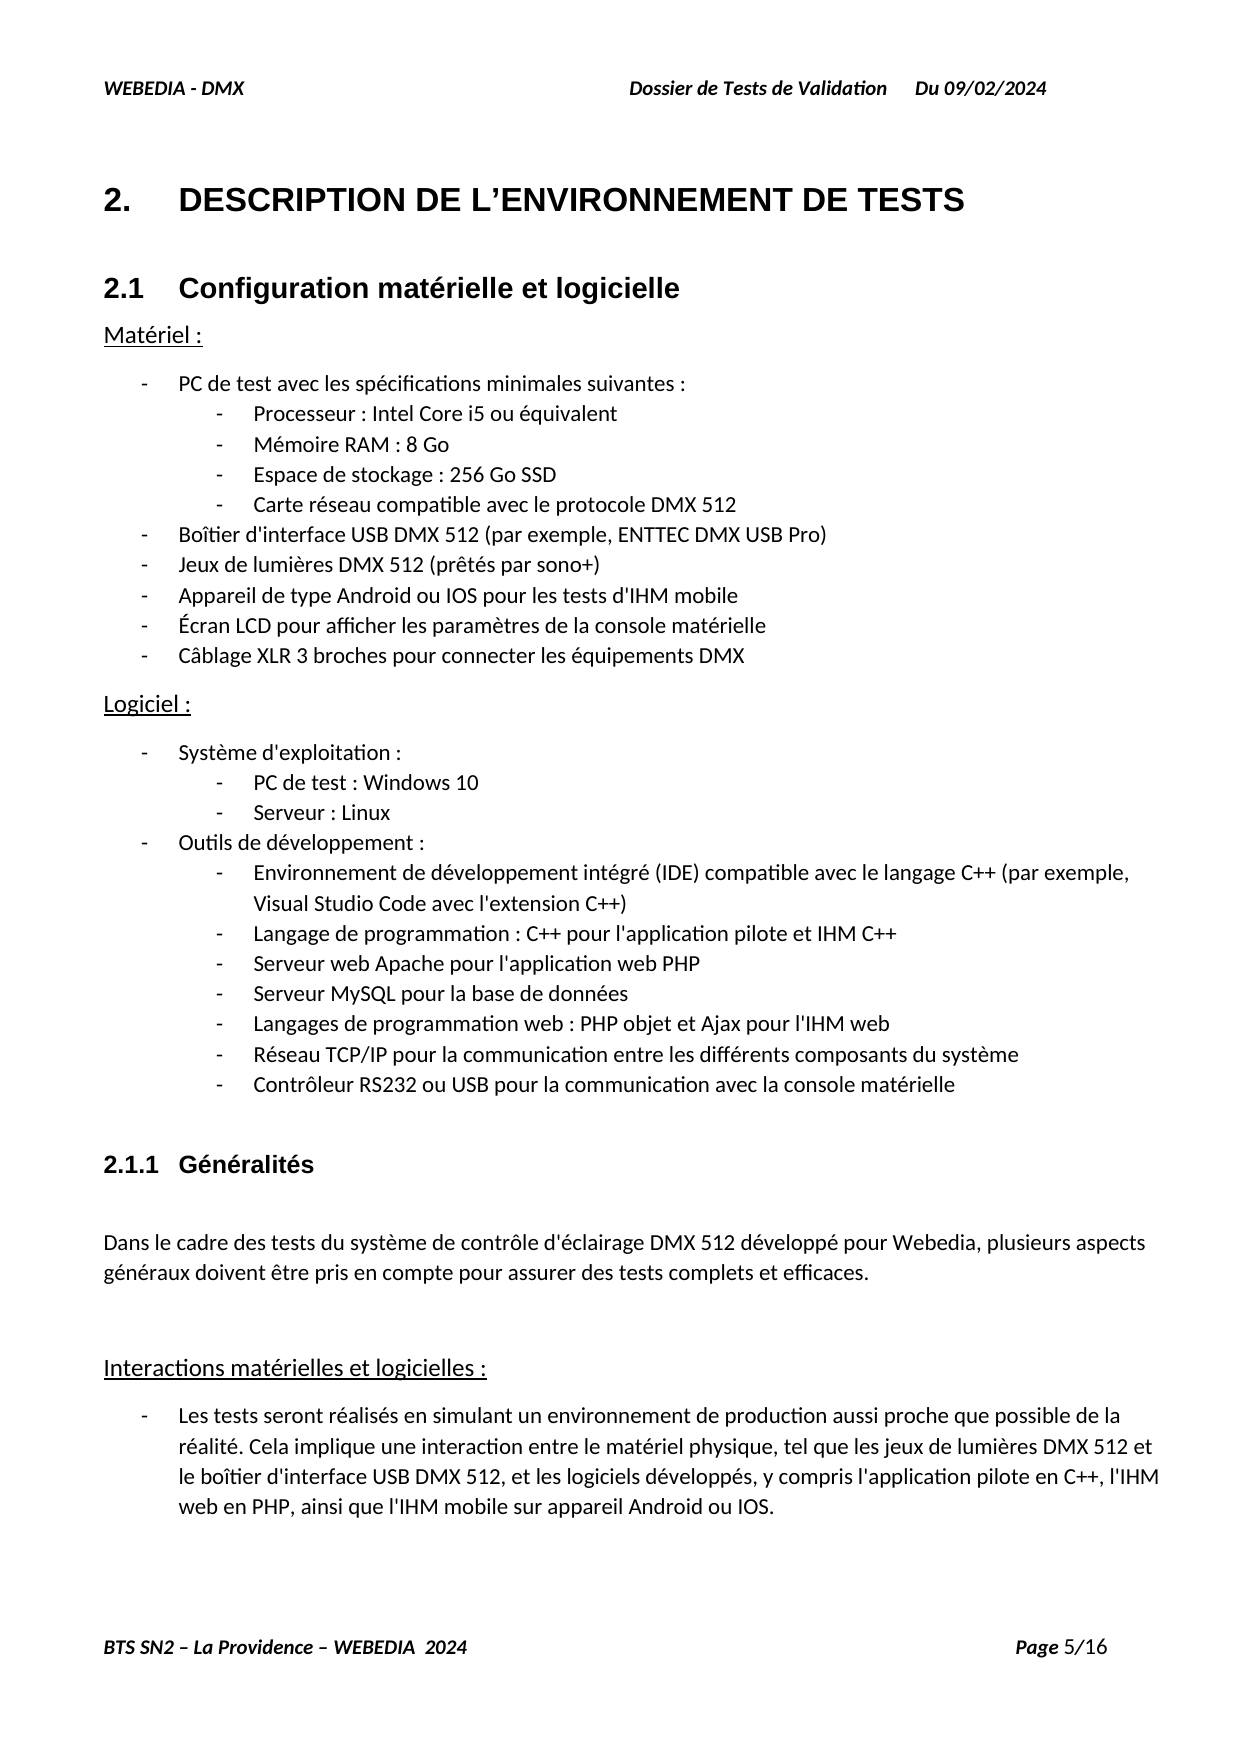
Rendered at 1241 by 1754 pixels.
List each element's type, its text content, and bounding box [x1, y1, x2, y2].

subtitle Configuration matérielle et logicielle [103, 271, 1166, 304]
list Processeur : Intel Core i5 ou équivalent [216, 399, 1166, 427]
list PC de test : Windows 10 [216, 768, 1166, 796]
list Serveur web Apache pour l'application web PHP [216, 949, 1166, 977]
list Les tests seront réalisés en simulant un environnement de production aussi proche que possible de la réalité. Cela implique une interaction entre le matériel physique, tel que les jeux de lumières DMX 512 et le boîtier d'interface USB DMX 512, et les logiciels développés, y compris l'application pilote en C++, l'IHM web en PHP, ainsi que l'IHM mobile sur appareil Android ou IOS. [141, 1402, 1166, 1520]
list Serveur : Linux [216, 798, 1166, 826]
subtitle Généralités [103, 1150, 1166, 1179]
list Langage de programmation : C++ pour l'application pilote et IHM C++ [216, 919, 1166, 947]
text Dans le cadre des tests du système de contrôle d'éclairage DMX 512 développé pour Webedia, plusieurs aspects généraux doivent être pris en compte pour assurer des tests complets et efficaces. [103, 1228, 1166, 1286]
list Câblage XLR 3 broches pour connecter les équipements DMX [141, 641, 1166, 669]
list Jeux de lumières DMX 512 (prêtés par sono+) [141, 551, 1166, 578]
list Réseau TCP/IP pour la communication entre les différents composants du système [216, 1040, 1166, 1068]
text Interactions matérielles et logicielles : [103, 1352, 1166, 1382]
subtitle DESCRIPTION DE L’ENVIRONNEMENT DE TESTS [103, 179, 1166, 218]
list Mémoire RAM : 8 Go [216, 430, 1166, 458]
list Langages de programmation web : PHP objet et Ajax pour l'IHM web [216, 1009, 1166, 1037]
list Contrôleur RS232 ou USB pour la communication avec la console matérielle [216, 1070, 1166, 1098]
list PC de test avec les spécifications minimales suivantes : [141, 369, 1166, 397]
list Écran LCD pour afficher les paramètres de la console matérielle [141, 611, 1166, 639]
text Matériel : [103, 320, 1166, 350]
list Appareil de type Android ou IOS pour les tests d'IHM mobile [141, 581, 1166, 609]
list Serveur MySQL pour la base de données [216, 979, 1166, 1007]
list Système d'exploitation : [141, 738, 1166, 766]
list Carte réseau compatible avec le protocole DMX 512 [216, 490, 1166, 518]
list Espace de stockage : 256 Go SSD [216, 460, 1166, 488]
list Outils de développement : [141, 828, 1166, 856]
text Logiciel : [103, 688, 1166, 718]
list Environnement de développement intégré (IDE) compatible avec le langage C++ (par exemple, Visual Studio Code avec l'extension C++) [216, 858, 1166, 917]
list Boîtier d'interface USB DMX 512 (par exemple, ENTTEC DMX USB Pro) [141, 520, 1166, 548]
